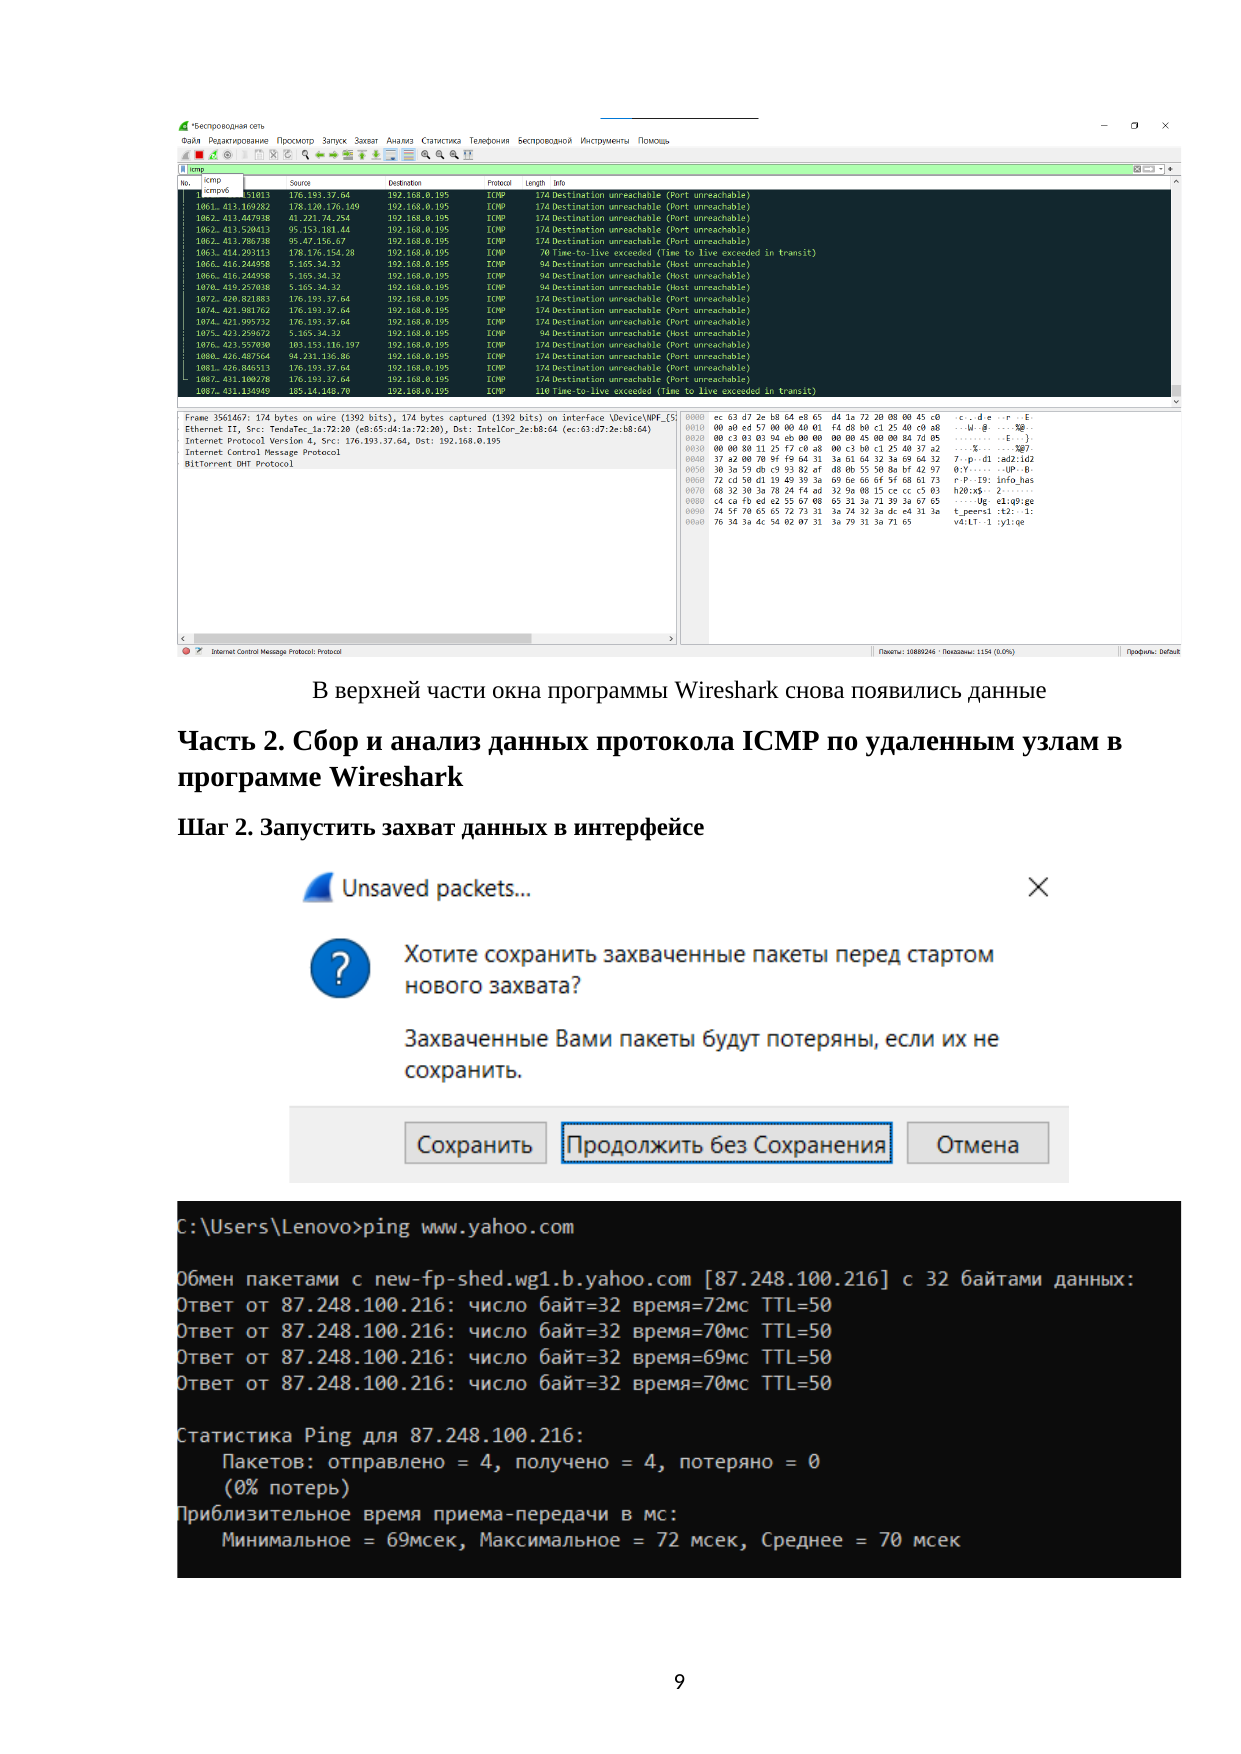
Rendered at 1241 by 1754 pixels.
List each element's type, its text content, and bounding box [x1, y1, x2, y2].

text В верхней части окна программы Wireshark снова появились данные [177, 675, 1181, 704]
picture [289, 859, 1069, 1183]
picture [177, 118, 1182, 657]
text Шаг 2. Запустить захват данных в интерфейсе [177, 812, 1181, 840]
picture [177, 1201, 1182, 1578]
text Часть 2. Сбор и анализ данных протокола ICMP по удаленным узлам в программе Wireshark [177, 723, 1181, 792]
